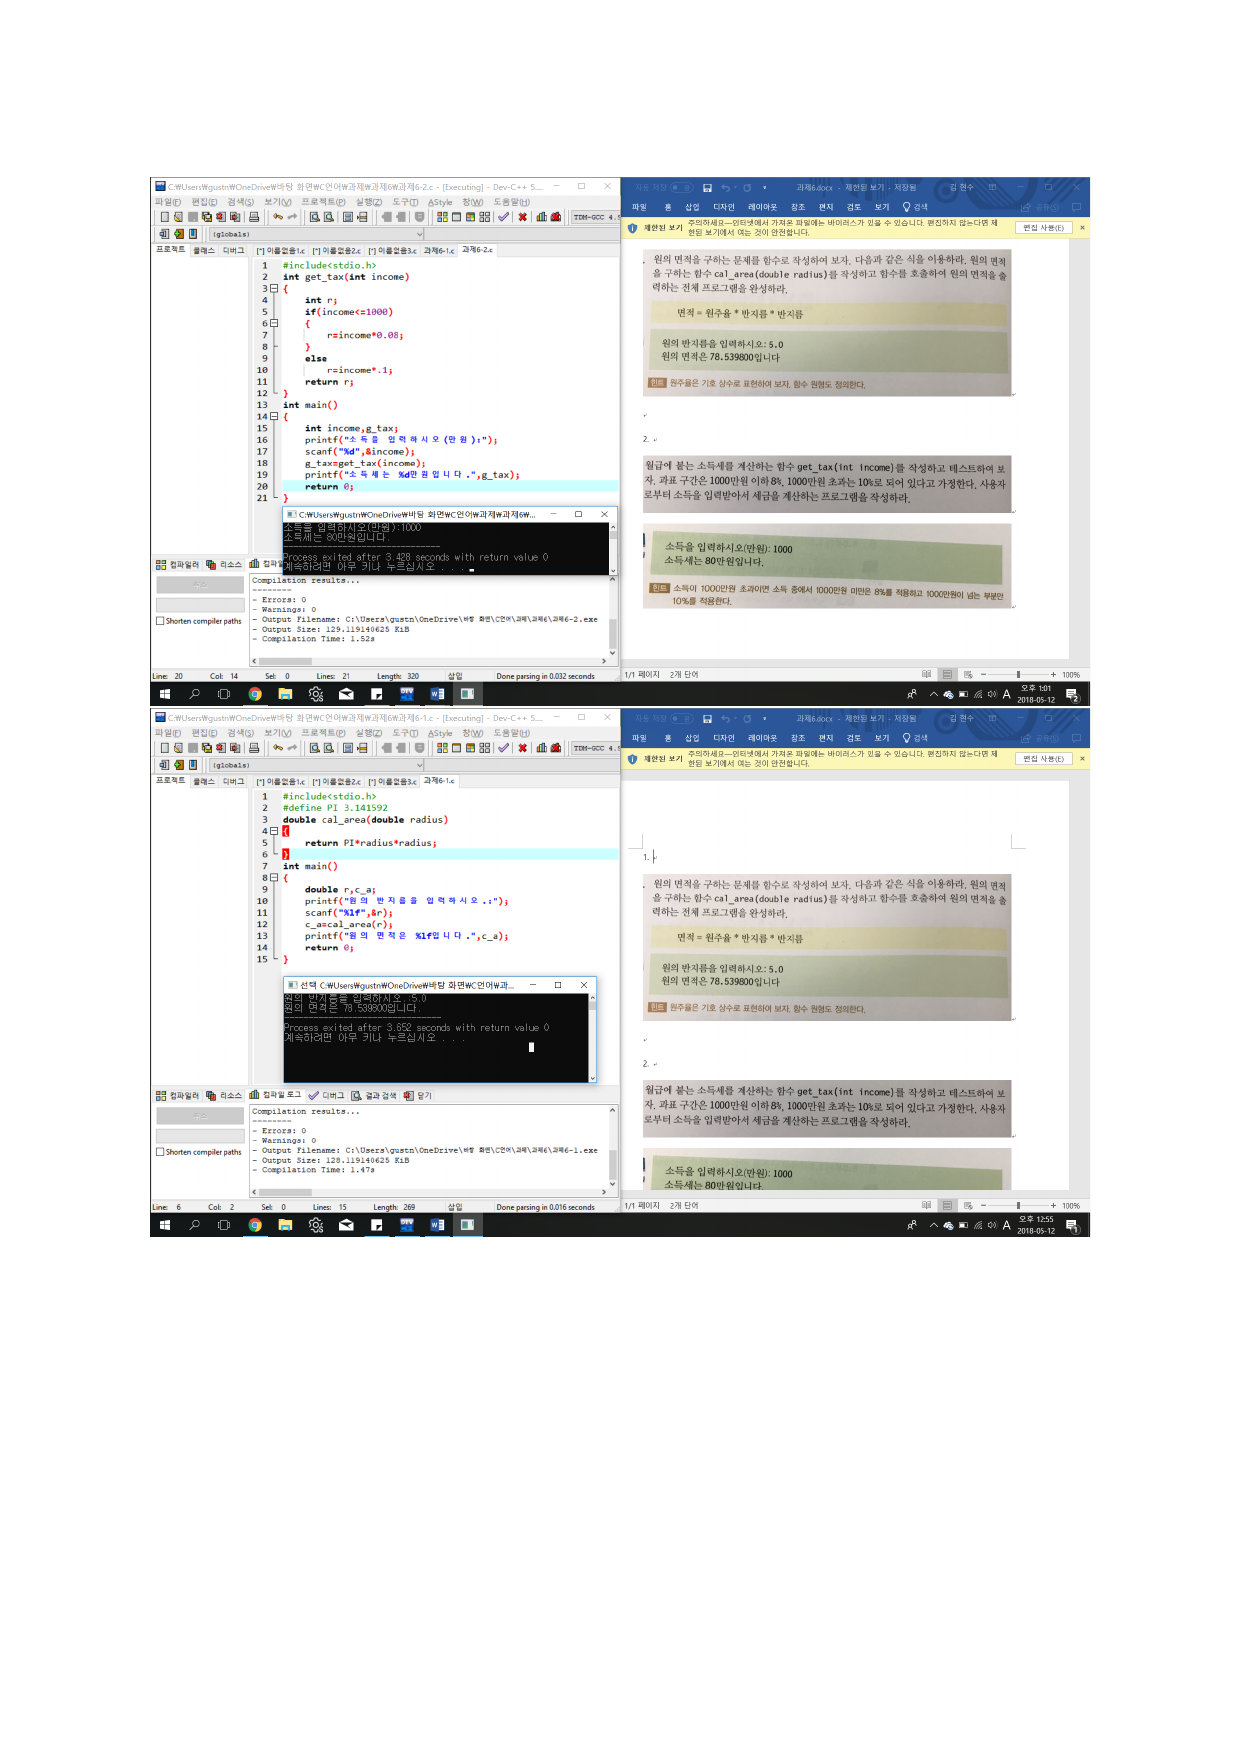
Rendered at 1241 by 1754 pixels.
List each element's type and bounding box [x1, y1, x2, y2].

picture [150, 708, 1091, 1237]
picture [150, 177, 1091, 706]
